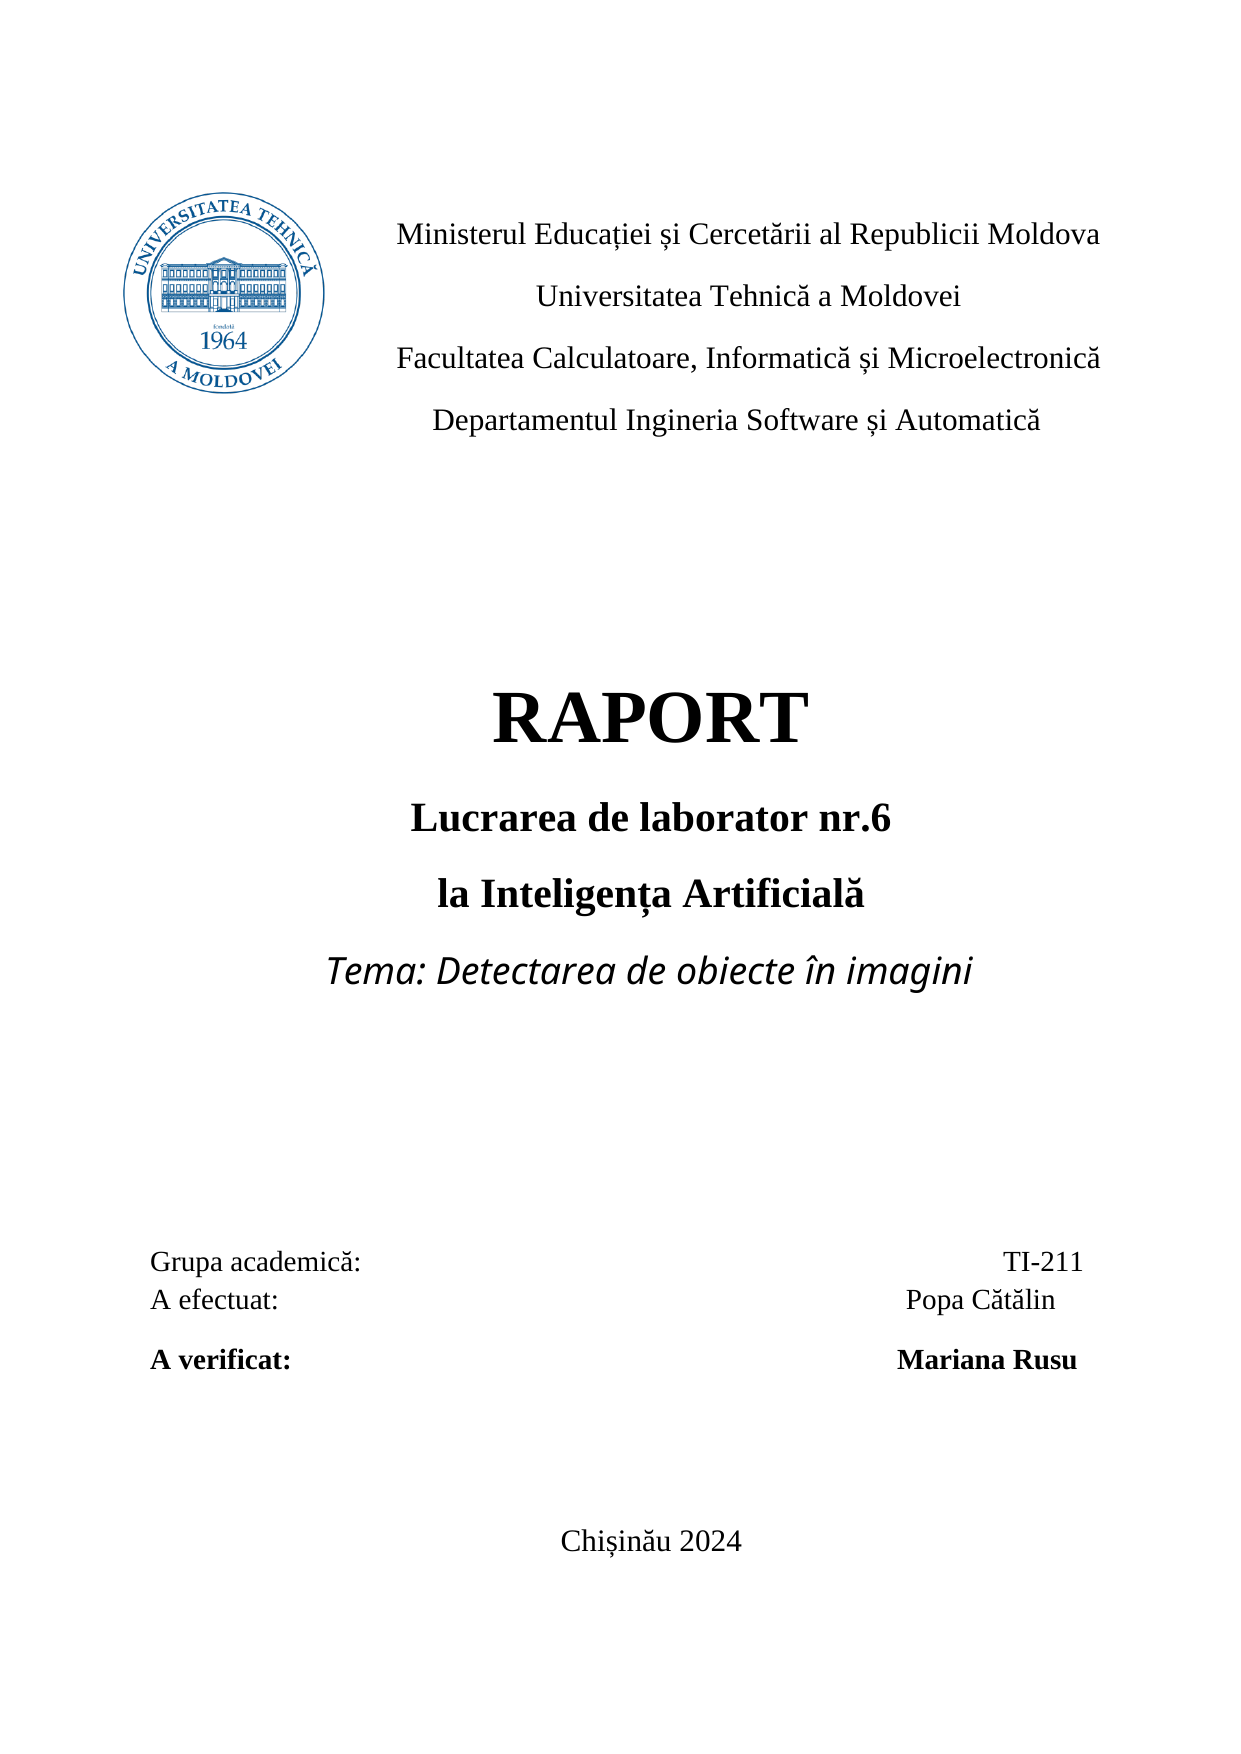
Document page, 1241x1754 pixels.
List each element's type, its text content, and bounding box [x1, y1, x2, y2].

text Lucrarea de laborator nr.6 [150, 793, 1152, 841]
text RAPORT [150, 673, 1152, 759]
text Tema: Detectarea de obiecte în imagini [150, 944, 1152, 996]
text Grupa academică: TI-211 A efectuat: Popa Cătălin [150, 1244, 1152, 1316]
text Facultatea Calculatoare, Informatică și Microelectronică [327, 339, 1152, 375]
text A verificat: Mariana Rusu [150, 1342, 1152, 1375]
text la Inteligența Artificială [150, 869, 1152, 917]
text Departamentul Ingineria Software și Automatică [150, 401, 1152, 437]
text Ministerul Educației și Cercetării al Republicii Moldova [327, 215, 1152, 251]
text Universitatea Tehnică a Moldovei [327, 277, 1152, 313]
text Chișinău 2024 [150, 1523, 1152, 1559]
picture [120, 190, 327, 396]
